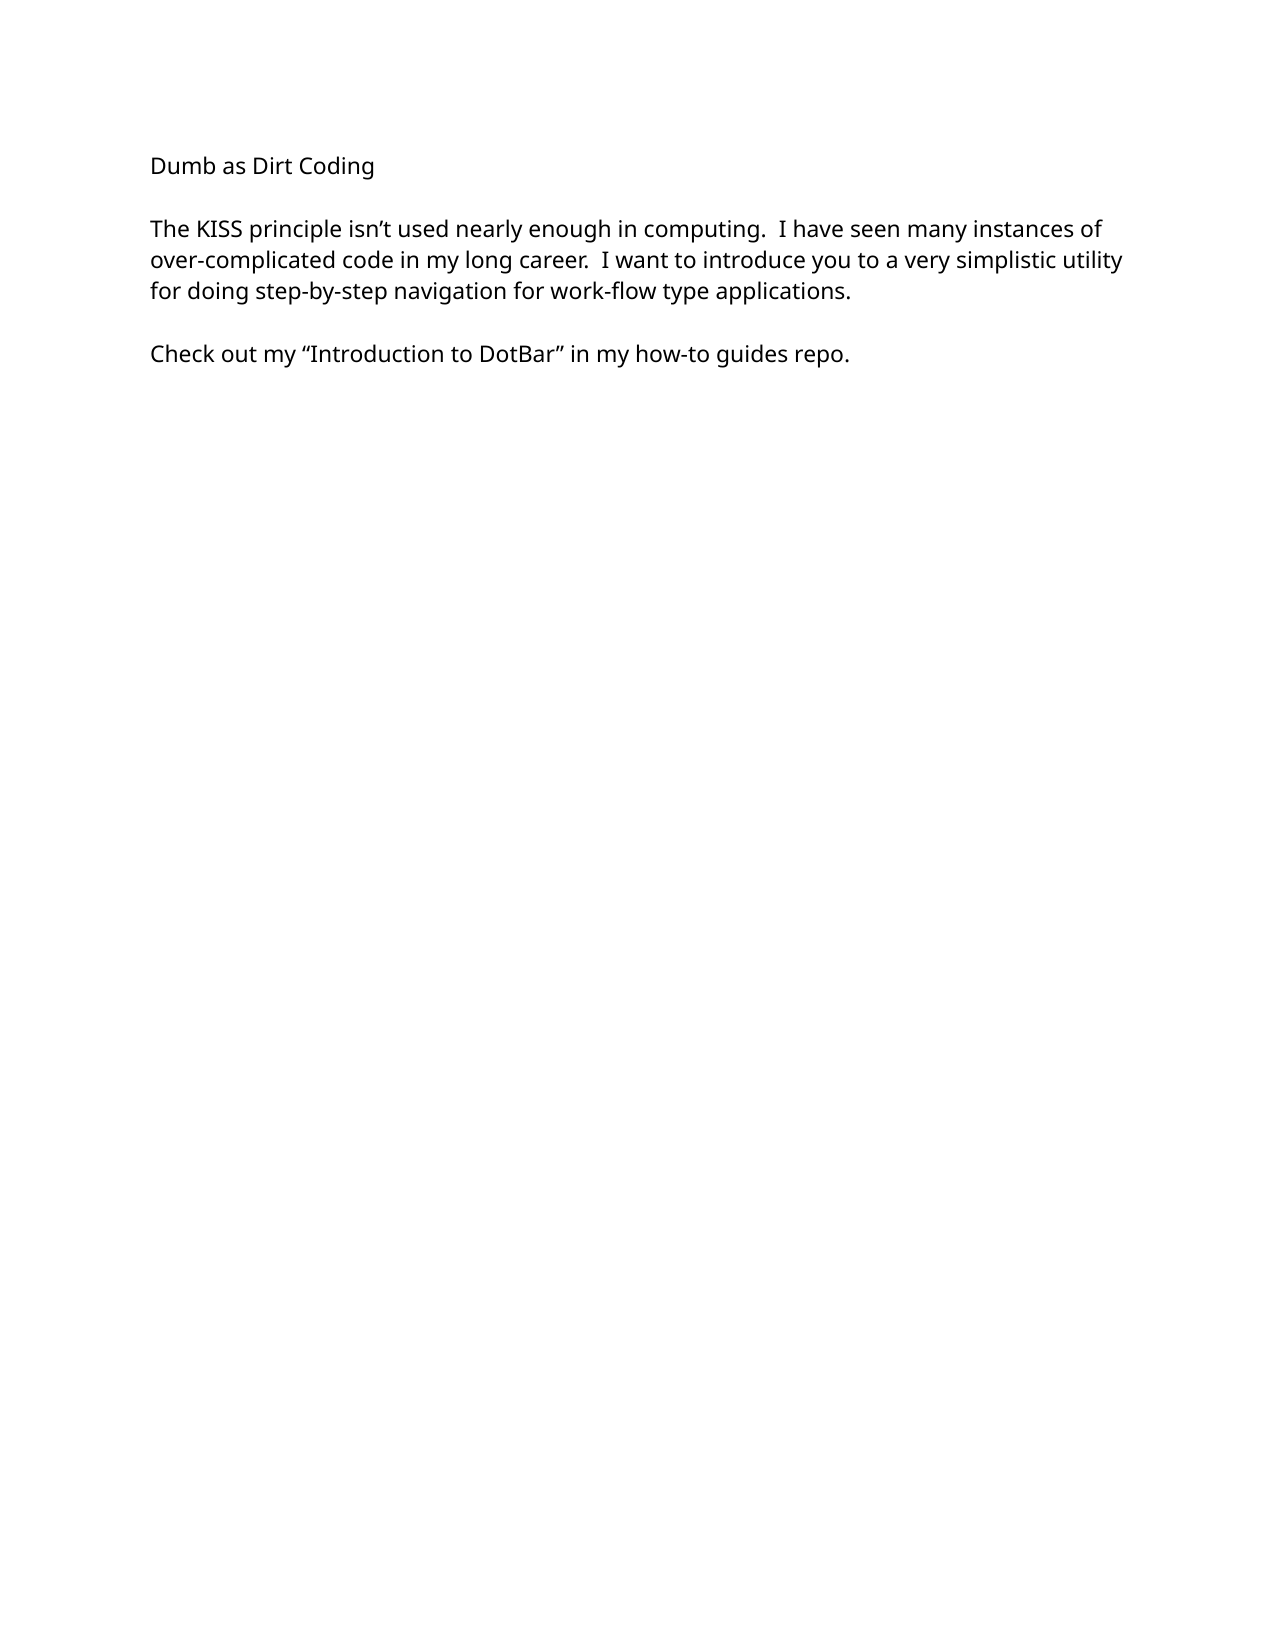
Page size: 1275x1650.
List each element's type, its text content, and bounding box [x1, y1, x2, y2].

text Dumb as Dirt Coding [150, 150, 1125, 181]
text The KISS principle isn’t used nearly enough in computing. I have seen many instances of over-complicated code in my long career. I want to introduce you to a very simplistic utility for doing step-by-step navigation for work-flow type applications. [150, 212, 1125, 306]
text Check out my “Introduction to DotBar” in my how-to guides repo. [150, 337, 1125, 369]
